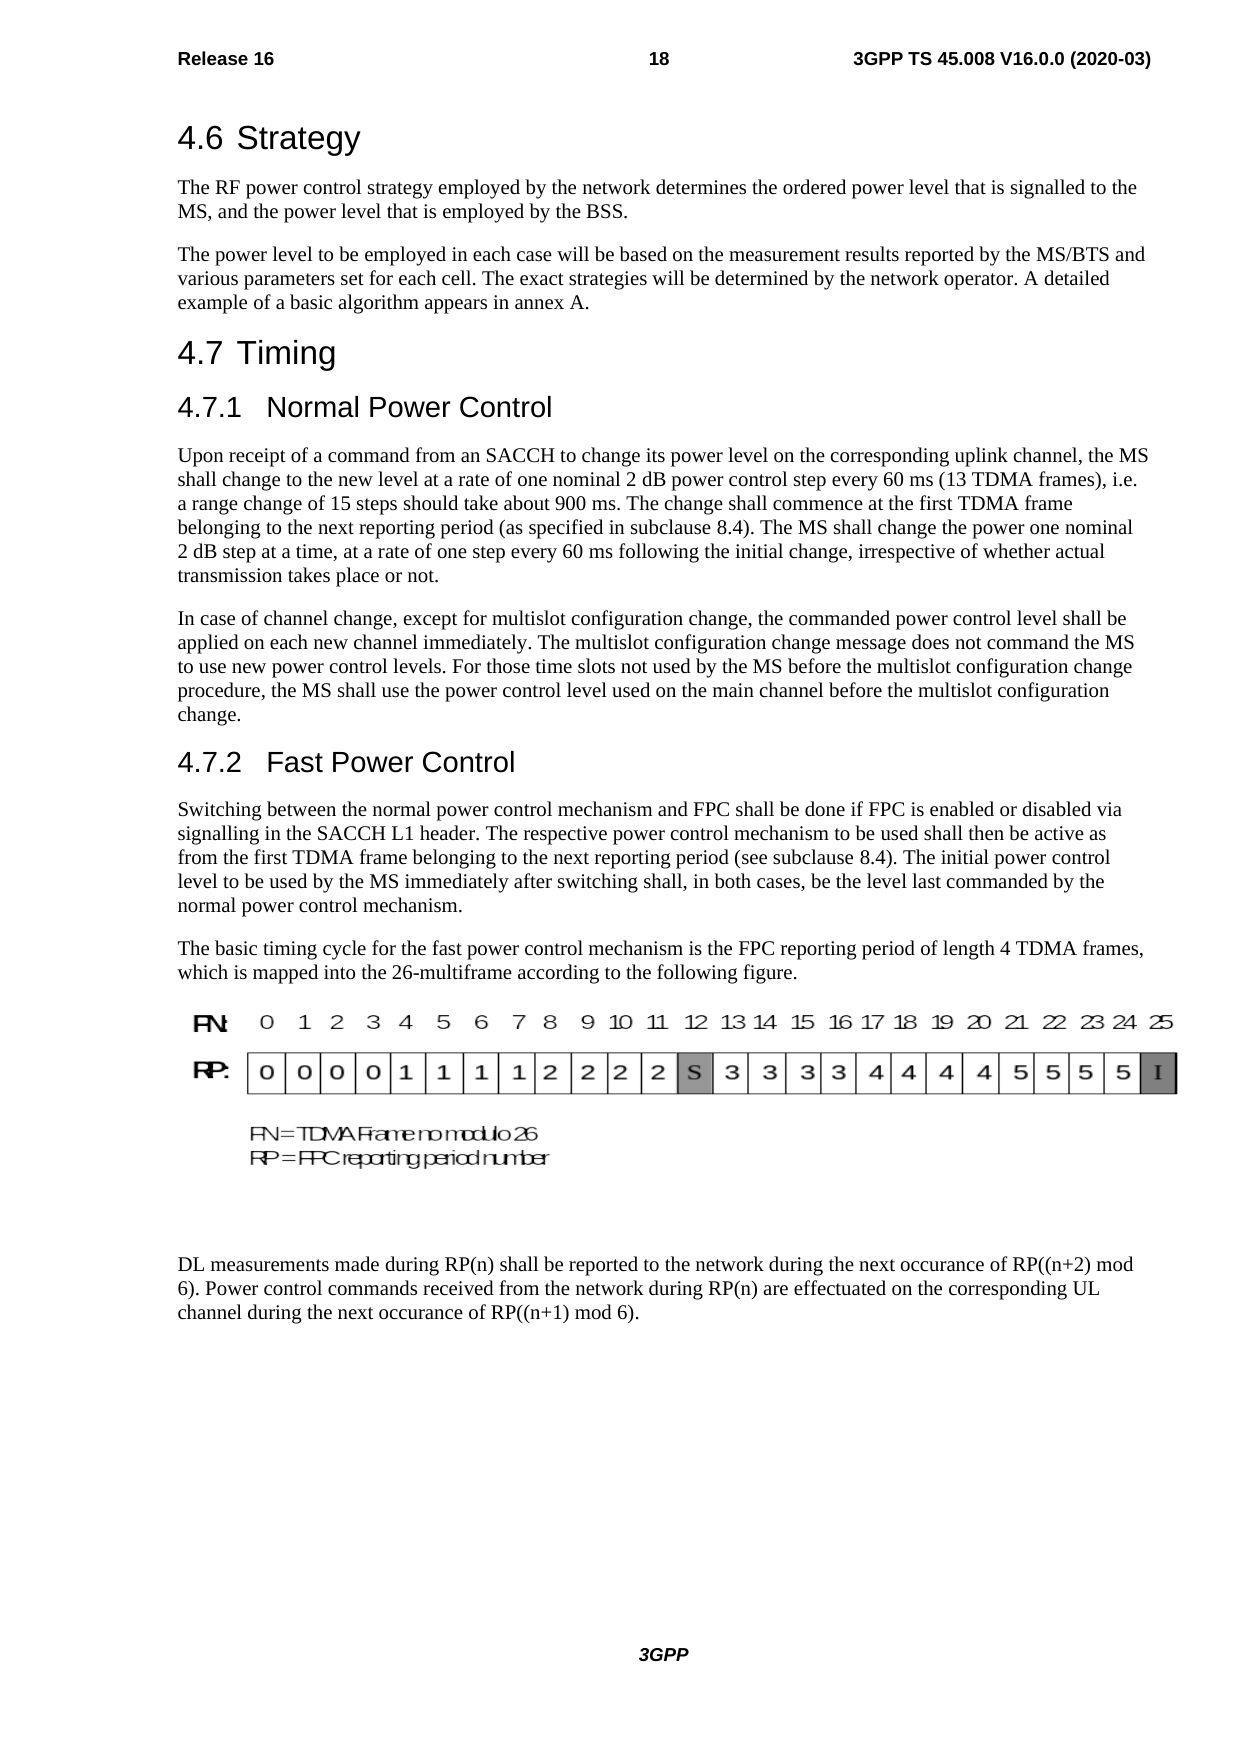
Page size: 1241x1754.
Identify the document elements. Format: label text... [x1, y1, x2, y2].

text In case of channel change, except for multislot configuration change, the commanded power control level shall be applied on each new channel immediately. The multislot configuration change message does not command the MS to use new power control levels. For those time slots not used by the MS before the multislot configuration change procedure, the MS shall use the power control level used on the main channel before the multislot configuration change. [177, 606, 1152, 726]
text The RF power control strategy employed by the network determines the ordered power level that is signalled to the MS, and the power level that is employed by the BSS. [177, 175, 1152, 223]
text Switching between the normal power control mechanism and FPC shall be done if FPC is enabled or disabled via signalling in the SACCH L1 header. The respective power control mechanism to be used shall then be active as from the first TDMA frame belonging to the next reporting period (see subclause 8.4). The initial power control level to be used by the MS immediately after switching shall, in both cases, be the level last commanded by the normal power control mechanism. [177, 797, 1152, 917]
text Upon receipt of a command from an SACCH to change its power level on the corresponding uplink channel, the MS shall change to the new level at a rate of one nominal 2 dB power control step every 60 ms (13 TDMA frames), i.e. a range change of 15 steps should take about 900 ms. The change shall commence at the first TDMA frame belonging to the next reporting period (as specified in subclause 8.4). The MS shall change the power one nominal 2 dB step at a time, at a rate of one step every 60 ms following the initial change, irrespective of whether actual transmission takes place or not. [177, 443, 1152, 587]
subtitle 4.7.1 Normal Power Control [177, 390, 1152, 424]
text The basic timing cycle for the fast power control mechanism is the FPC reporting period of length 4 TDMA frames, which is mapped into the 26-multiframe according to the following figure. [177, 936, 1152, 984]
subtitle 4.6 Strategy [177, 118, 1152, 157]
text The power level to be employed in each case will be based on the measurement results reported by the MS/BTS and various parameters set for each cell. The exact strategies will be determined by the network operator. A detailed example of a basic algorithm appears in annex A. [177, 242, 1152, 314]
text DL measurements made during RP(n) shall be reported to the network during the next occurance of RP((n+2) mod 6). Power control commands received from the network during RP(n) are effectuated on the corresponding UL channel during the next occurance of RP((n+1) mod 6). [177, 1252, 1152, 1324]
subtitle 4.7 Timing [177, 333, 1152, 372]
subtitle 4.7.2 Fast Power Control [177, 745, 1152, 778]
